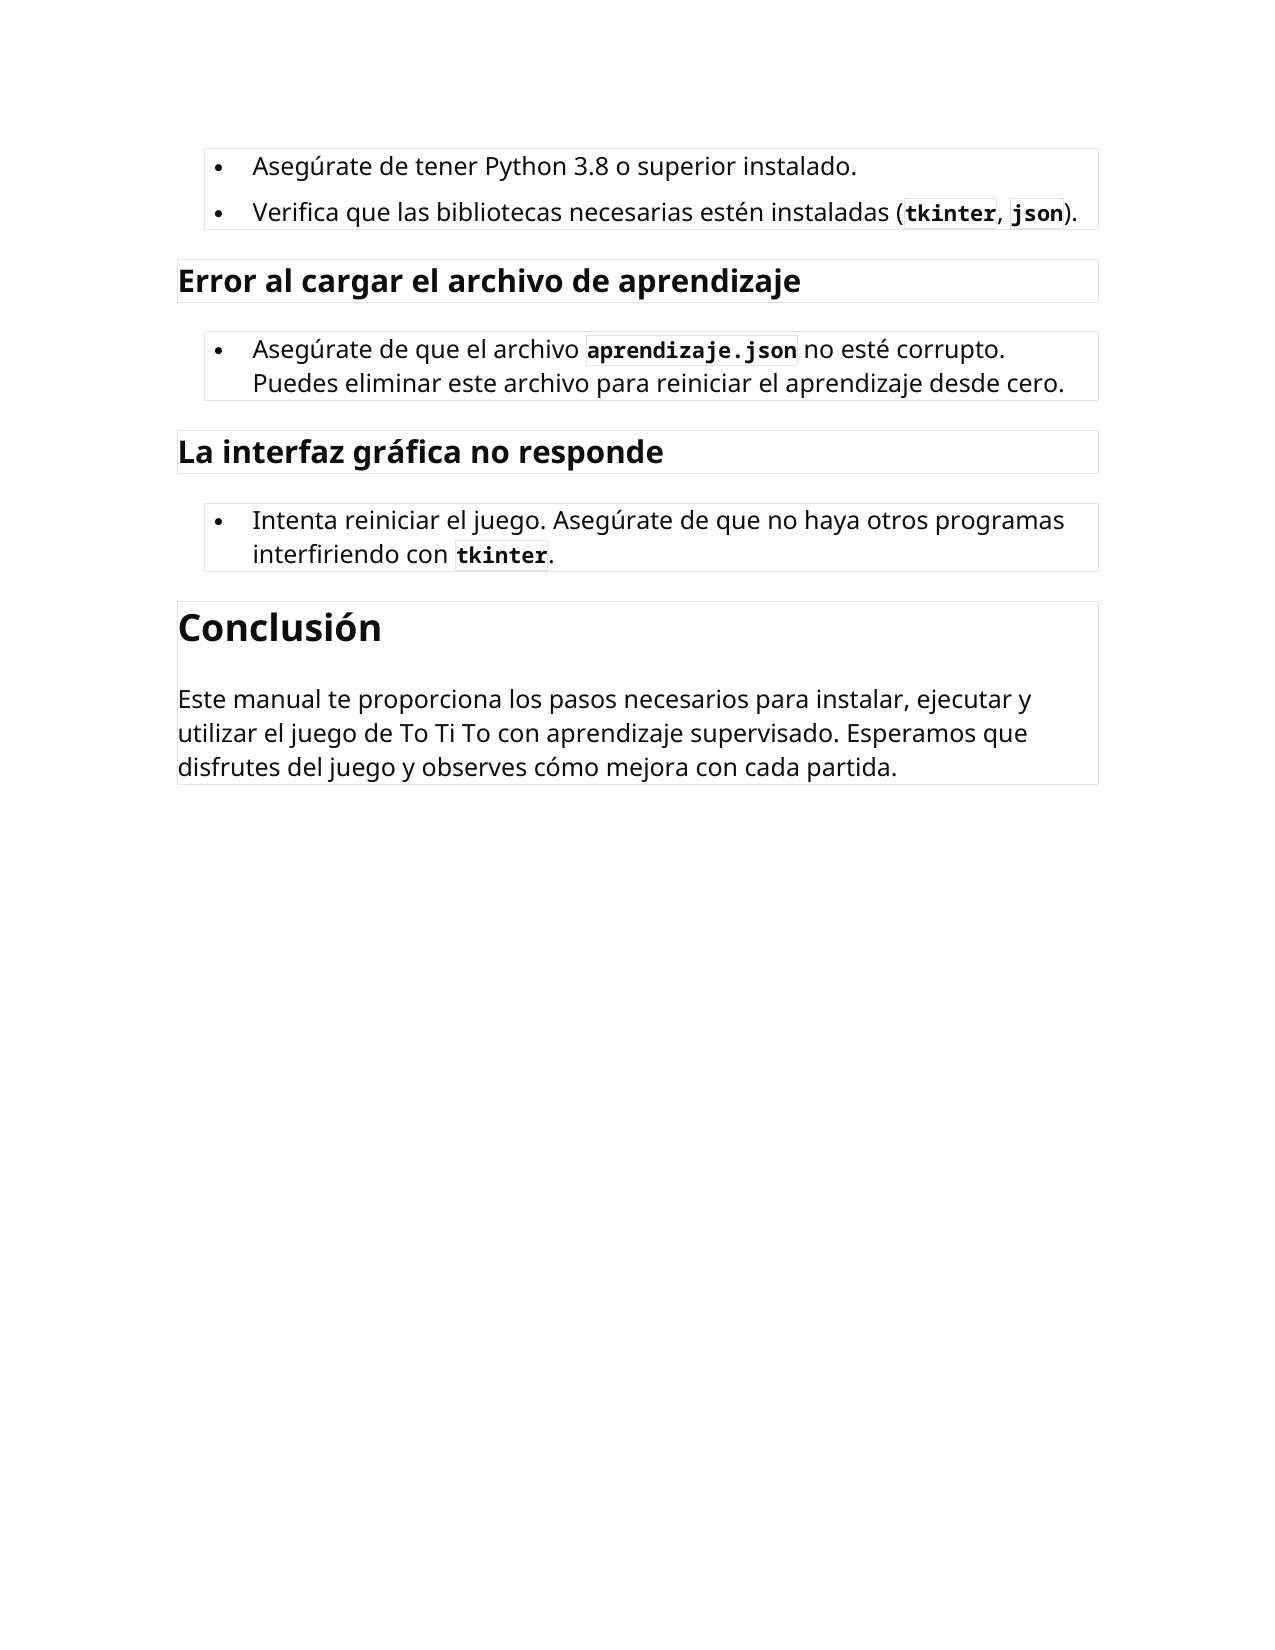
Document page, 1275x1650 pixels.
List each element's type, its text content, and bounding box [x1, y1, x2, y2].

list Verifica que las bibliotecas necesarias estén instaladas (tkinter, json). [205, 194, 1098, 229]
list Asegúrate de tener Python 3.8 o superior instalado. [205, 149, 1098, 182]
text La interfaz gráfica no responde [178, 431, 1098, 473]
text Este manual te proporciona los pasos necesarios para instalar, ejecutar y utilizar el juego de To Ti To con aprendizaje supervisado. Esperamos que disfrutes del juego y observes cómo mejora con cada partida. [178, 681, 1098, 784]
text Conclusión [178, 602, 1098, 652]
list Intenta reiniciar el juego. Asegúrate de que no haya otros programas interfiriendo con tkinter. [205, 504, 1098, 571]
text Error al cargar el archivo de aprendizaje [178, 260, 1098, 302]
list Asegúrate de que el archivo aprendizaje.json no esté corrupto. Puedes eliminar este archivo para reiniciar el aprendizaje desde cero. [205, 332, 1098, 400]
